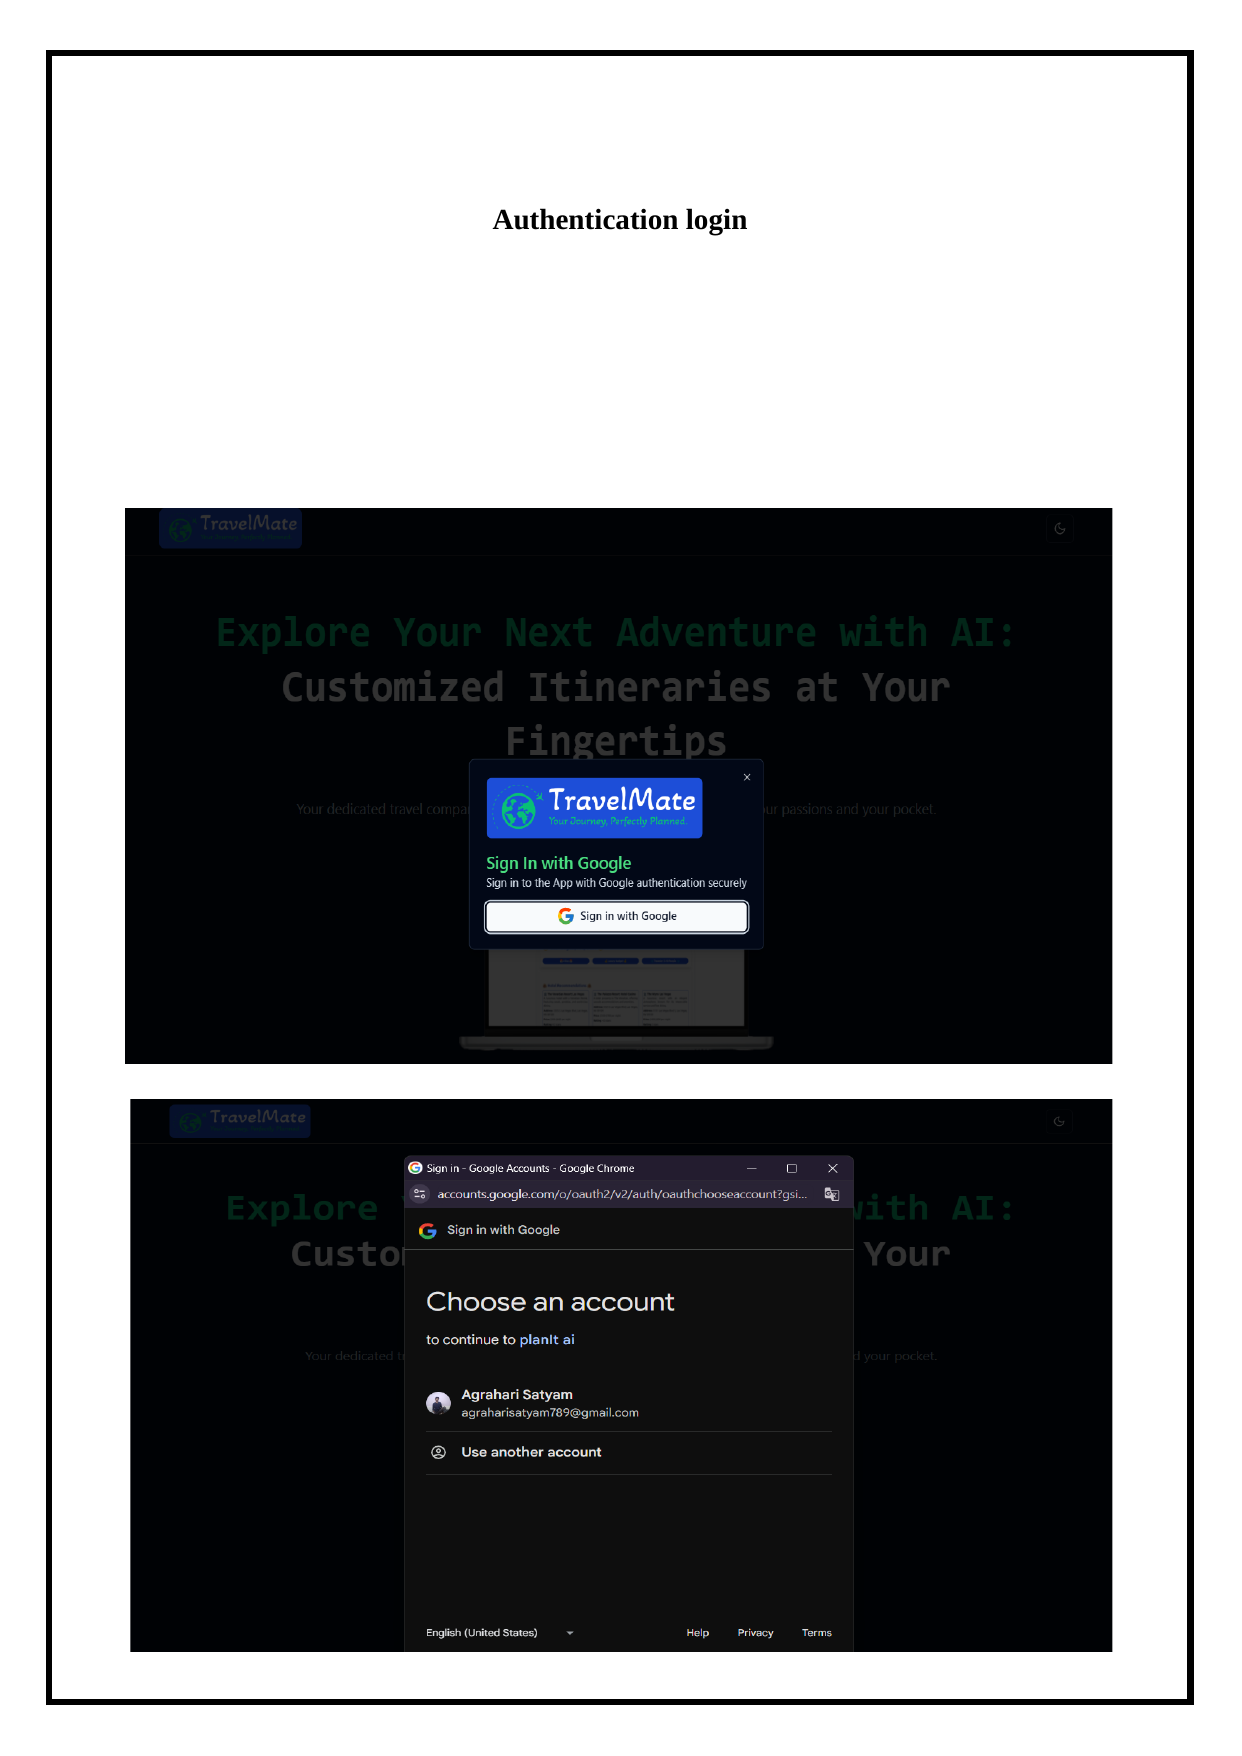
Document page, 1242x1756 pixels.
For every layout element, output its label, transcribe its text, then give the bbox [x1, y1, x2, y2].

picture [125, 508, 1113, 1064]
text Authentication login [52, 202, 1187, 236]
picture [130, 1099, 1113, 1652]
